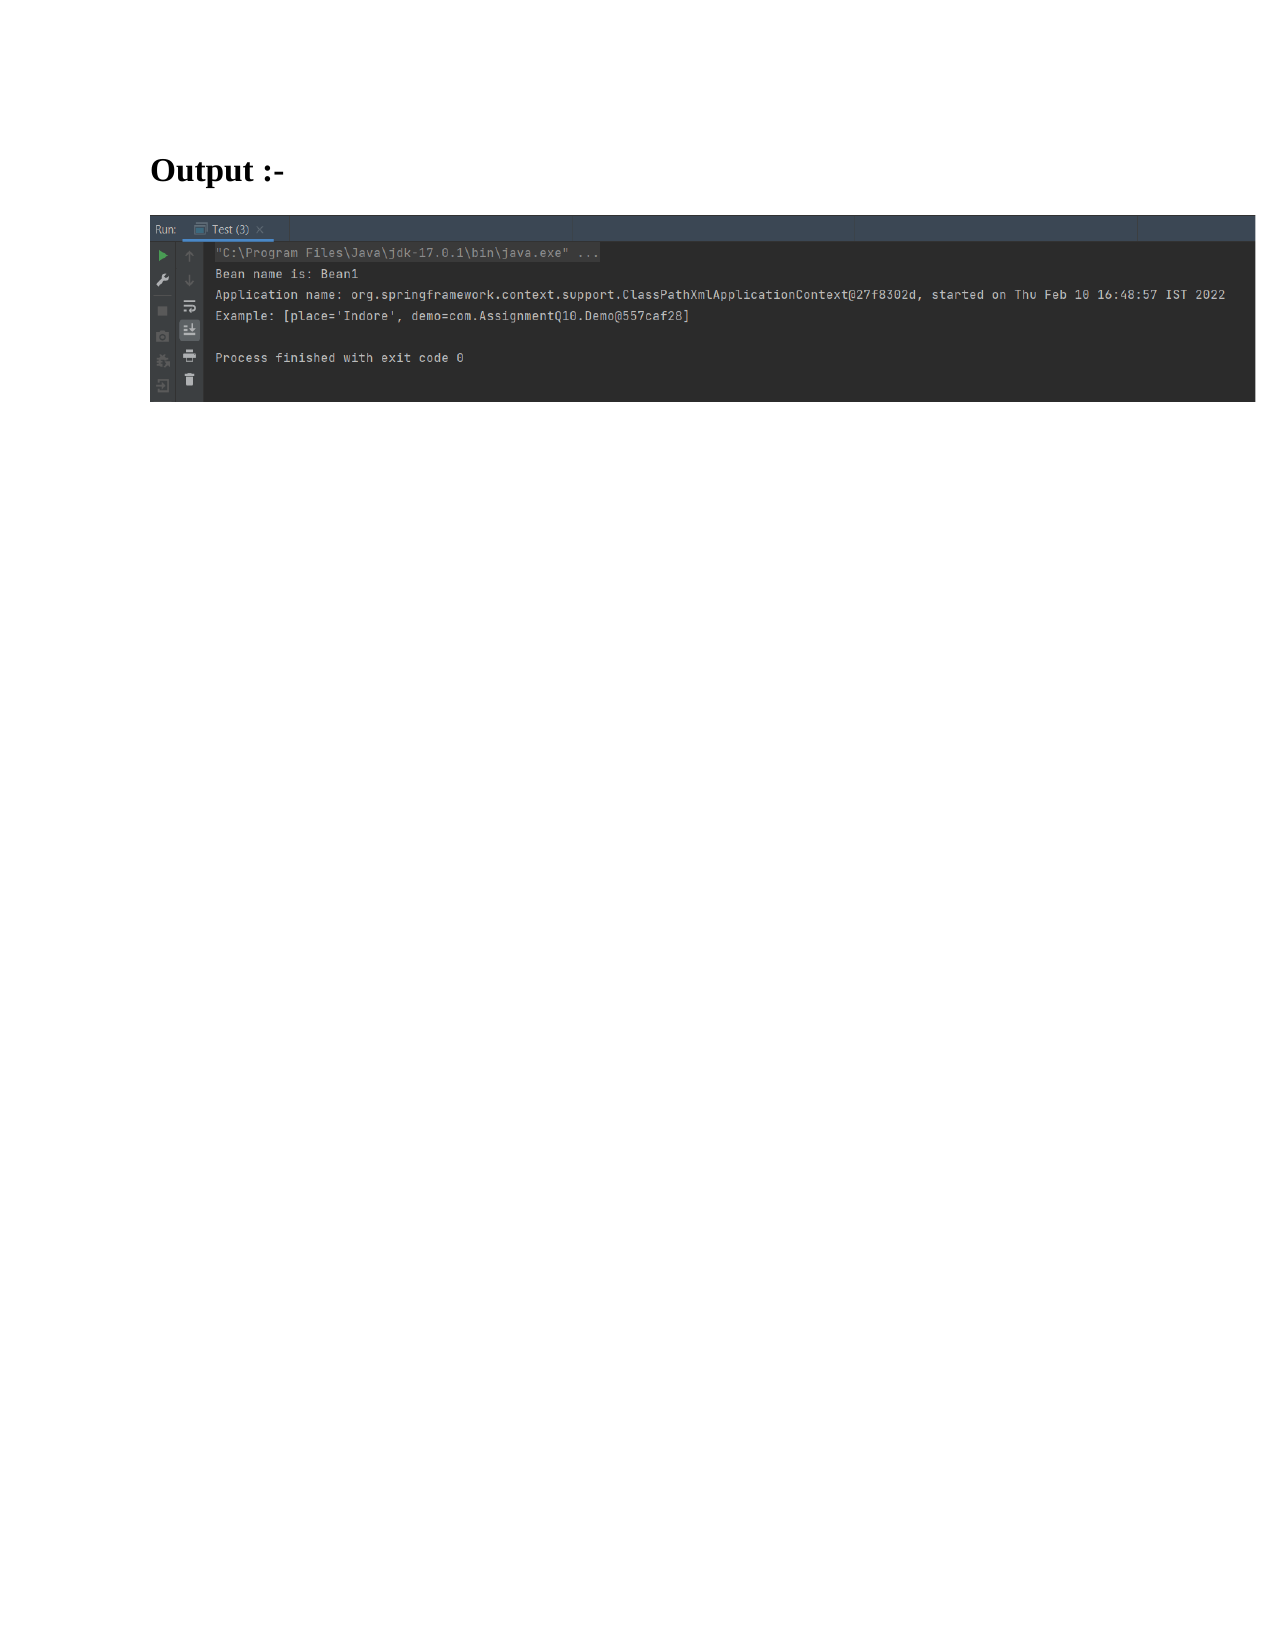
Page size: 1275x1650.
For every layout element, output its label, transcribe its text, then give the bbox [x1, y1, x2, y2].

text Output :- [150, 150, 1125, 188]
picture [150, 215, 1256, 402]
